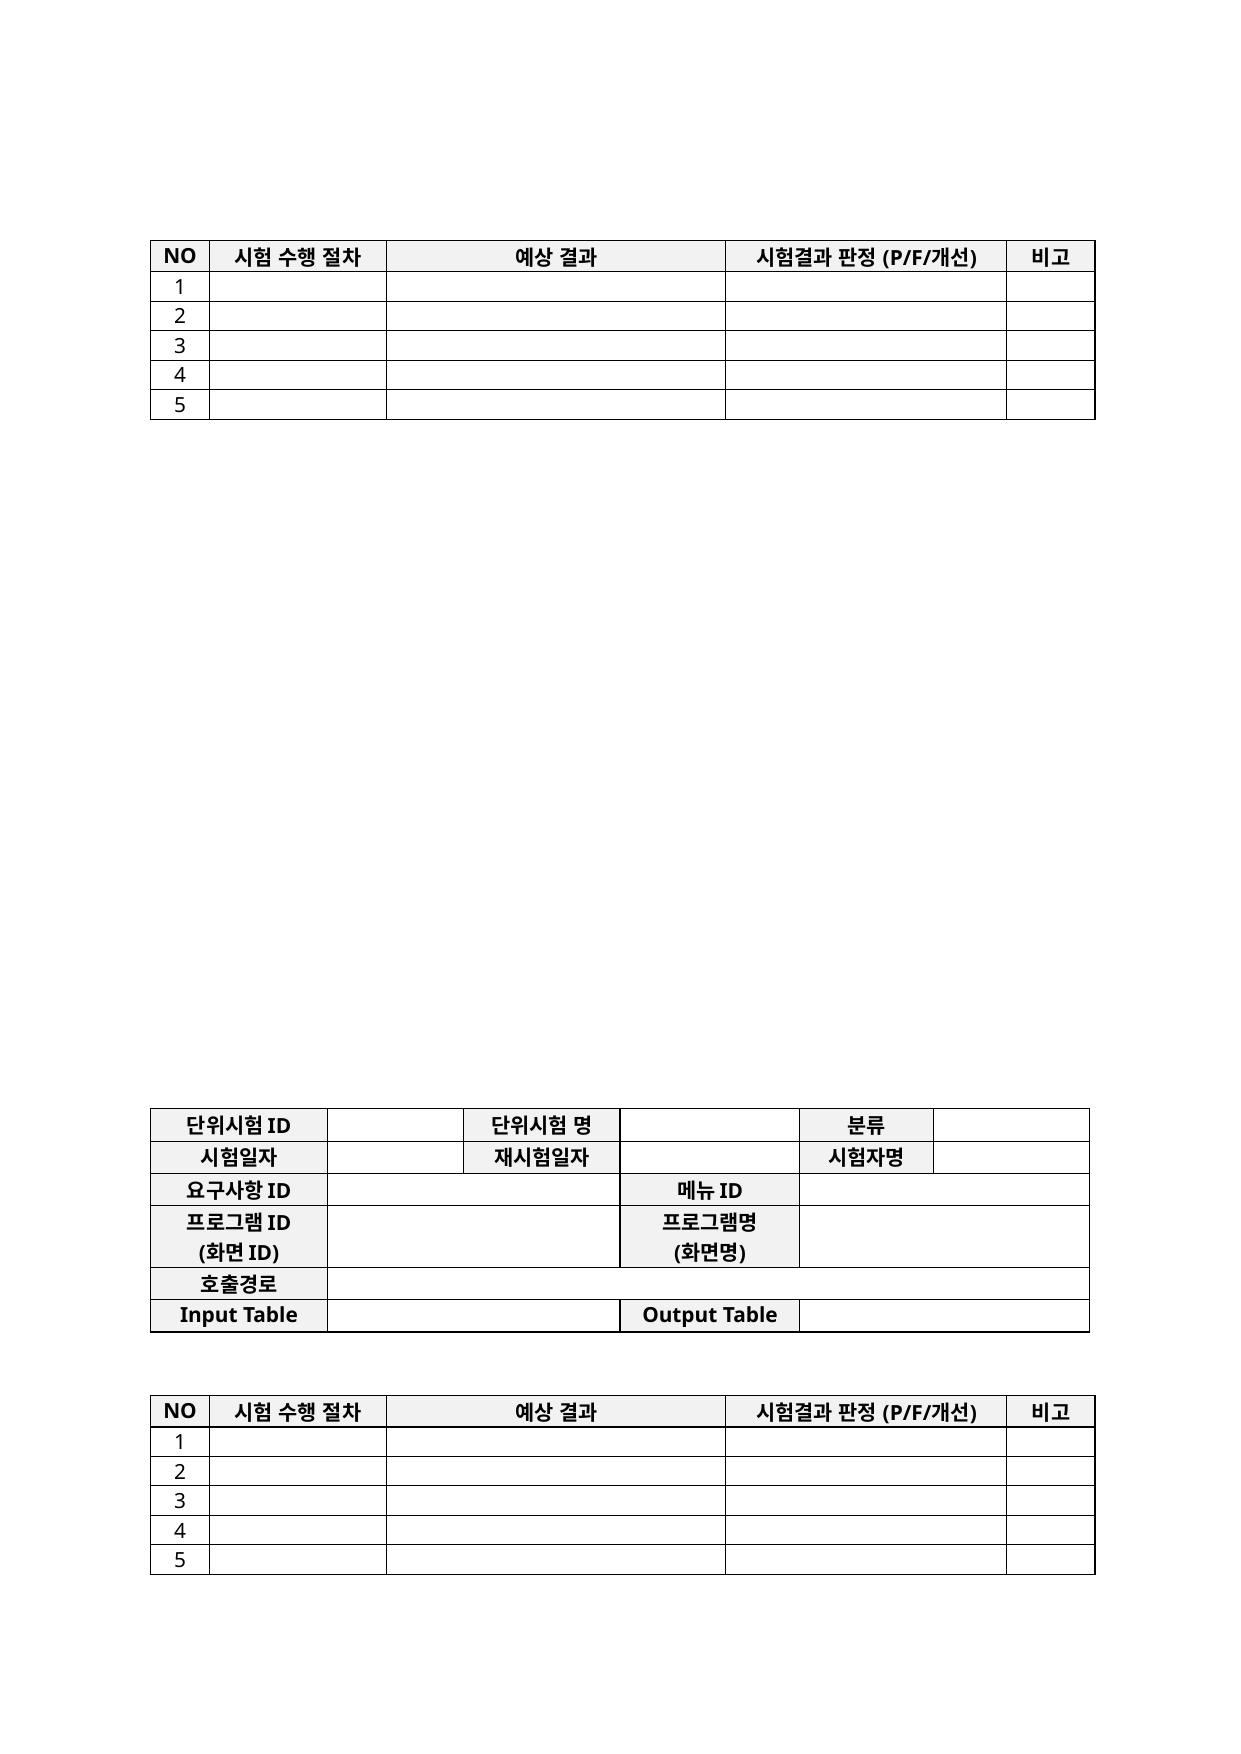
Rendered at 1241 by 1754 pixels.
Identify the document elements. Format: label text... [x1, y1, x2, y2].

table_cell 4 [151, 1516, 209, 1544]
table_header 시험결과 판정 (P/F/개선) [726, 1396, 1006, 1426]
table_cell [726, 302, 1006, 330]
table_cell [1007, 272, 1094, 301]
table_header 예상 결과 [387, 1396, 725, 1426]
table_cell [726, 390, 1006, 418]
table_cell [726, 1486, 1006, 1515]
table_cell 5 [151, 1545, 209, 1574]
table_header 시험결과 판정 (P/F/개선) [726, 241, 1006, 271]
table_cell 3 [151, 1486, 209, 1515]
table_cell 4 [151, 361, 209, 389]
table_cell [210, 272, 386, 301]
table_header [621, 1109, 799, 1141]
table_cell [387, 1545, 725, 1574]
table_cell [1007, 361, 1094, 389]
table_cell 3 [151, 331, 209, 359]
table_cell [387, 302, 725, 330]
table_cell [726, 331, 1006, 359]
table_cell [328, 1268, 1089, 1299]
table_cell 프로그램명 (화면명) [621, 1206, 799, 1267]
table_cell 5 [151, 390, 209, 418]
table_cell [328, 1142, 463, 1173]
table_header 단위시험 명 [464, 1109, 619, 1141]
table_cell [210, 1457, 386, 1485]
table_cell [387, 1457, 725, 1485]
table_cell [210, 1428, 386, 1456]
table_cell [328, 1206, 619, 1267]
table_cell [1007, 1428, 1094, 1456]
table_header 시험 수행 절차 [210, 241, 386, 271]
table_cell [726, 361, 1006, 389]
table_cell [726, 1545, 1006, 1574]
table_cell 호출경로 [151, 1268, 327, 1299]
table_header 시험 수행 절차 [210, 1396, 386, 1426]
table_header 비고 [1007, 241, 1094, 271]
table_header 분류 [800, 1109, 933, 1141]
table_cell [210, 1545, 386, 1574]
table_cell [328, 1300, 619, 1331]
table_header 단위시험ID [151, 1109, 327, 1141]
table_cell 시험자명 [800, 1142, 933, 1173]
table_cell 시험일자 [151, 1142, 327, 1173]
table_cell 프로그램ID (화면ID) [151, 1206, 327, 1267]
table_cell [210, 390, 386, 418]
table_cell [387, 331, 725, 359]
table_cell [1007, 1516, 1094, 1544]
table_cell 2 [151, 302, 209, 330]
table_cell [1007, 390, 1094, 418]
table_cell [726, 1428, 1006, 1456]
table_cell 메뉴ID [621, 1174, 799, 1205]
table_cell 1 [151, 1428, 209, 1456]
table_header [328, 1109, 463, 1141]
table_cell [1007, 1486, 1094, 1515]
table_cell Output Table [621, 1300, 799, 1331]
table_cell [210, 1516, 386, 1544]
table_cell 1 [151, 272, 209, 301]
table_cell [800, 1174, 1089, 1205]
table_cell [210, 361, 386, 389]
table_cell 2 [151, 1457, 209, 1485]
table_header 예상 결과 [387, 241, 725, 271]
table_cell 재시험일자 [464, 1142, 619, 1173]
table_cell [726, 272, 1006, 301]
table_cell [1007, 1457, 1094, 1485]
table_cell [934, 1142, 1089, 1173]
table_cell [210, 302, 386, 330]
table_cell [387, 390, 725, 418]
table_cell [726, 1457, 1006, 1485]
table_cell [800, 1206, 1089, 1267]
table_cell [387, 1486, 725, 1515]
table_cell [1007, 1545, 1094, 1574]
table_cell [210, 331, 386, 359]
table_cell [800, 1300, 1089, 1331]
table_cell [328, 1174, 619, 1205]
table_cell Input Table [151, 1300, 327, 1331]
table_header NO [151, 1396, 209, 1426]
table_header NO [151, 241, 209, 271]
table_cell [387, 272, 725, 301]
table_cell [621, 1142, 799, 1173]
table_cell [1007, 302, 1094, 330]
table_header [934, 1109, 1089, 1141]
table_cell [387, 361, 725, 389]
table_cell [387, 1516, 725, 1544]
table_cell [1007, 331, 1094, 359]
table_cell [726, 1516, 1006, 1544]
table_cell [387, 1428, 725, 1456]
table_cell 요구사항ID [151, 1174, 327, 1205]
table_header 비고 [1007, 1396, 1094, 1426]
table_cell [210, 1486, 386, 1515]
